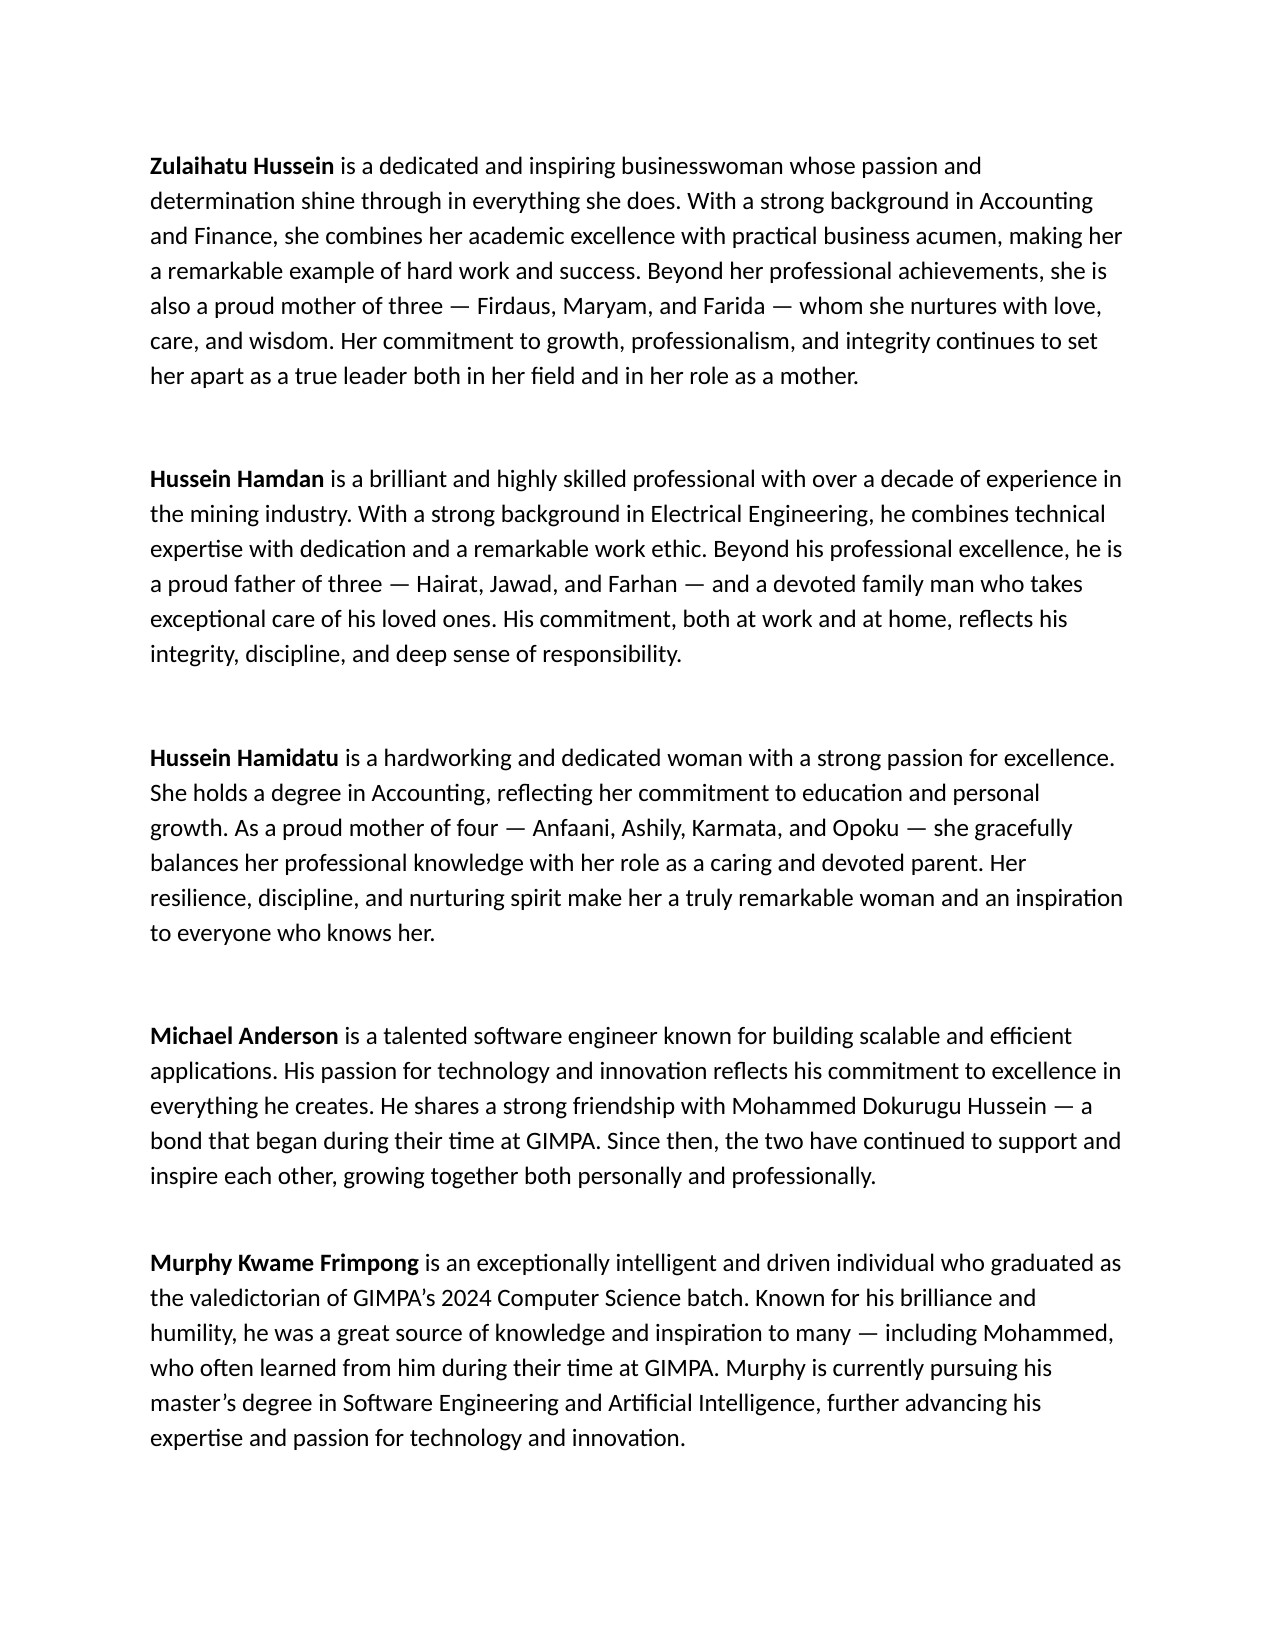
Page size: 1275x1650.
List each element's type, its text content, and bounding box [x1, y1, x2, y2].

text Michael Anderson is a talented software engineer known for building scalable and efficient applications. His passion for technology and innovation reflects his commitment to excellence in everything he creates. He shares a strong friendship with Mohammed Dokurugu Hussein — a bond that began during their time at GIMPA. Since then, the two have continued to support and inspire each other, growing together both personally and professionally. [150, 1020, 1125, 1191]
text Murphy Kwame Frimpong is an exceptionally intelligent and driven individual who graduated as the valedictorian of GIMPA’s 2024 Computer Science batch. Known for his brilliance and humility, he was a great source of knowledge and inspiration to many — including Mohammed, who often learned from him during their time at GIMPA. Murphy is currently pursuing his master’s degree in Software Engineering and Artificial Intelligence, further advancing his expertise and passion for technology and innovation. [150, 1212, 1125, 1452]
text Hussein Hamdan is a brilliant and highly skilled professional with over a decade of experience in the mining industry. With a strong background in Electrical Engineering, he combines technical expertise with dedication and a remarkable work ethic. Beyond his professional excellence, he is a proud father of three — Hairat, Jawad, and Farhan — and a devoted family man who takes exceptional care of his loved ones. His commitment, both at work and at home, reflects his integrity, discipline, and deep sense of responsibility. [150, 463, 1125, 669]
text Zulaihatu Hussein is a dedicated and inspiring businesswoman whose passion and determination shine through in everything she does. With a strong background in Accounting and Finance, she combines her academic excellence with practical business acumen, making her a remarkable example of hard work and success. Beyond her professional achievements, she is also a proud mother of three — Firdaus, Maryam, and Farida — whom she nurtures with love, care, and wisdom. Her commitment to growth, professionalism, and integrity continues to set her apart as a true leader both in her field and in her role as a mother. [150, 150, 1125, 391]
text Hussein Hamidatu is a hardworking and dedicated woman with a strong passion for excellence. She holds a degree in Accounting, reflecting her commitment to education and personal growth. As a proud mother of four — Anfaani, Ashily, Karmata, and Opoku — she gracefully balances her professional knowledge with her role as a caring and devoted parent. Her resilience, discipline, and nurturing spirit make her a truly remarkable woman and an inspiration to everyone who knows her. [150, 742, 1125, 947]
